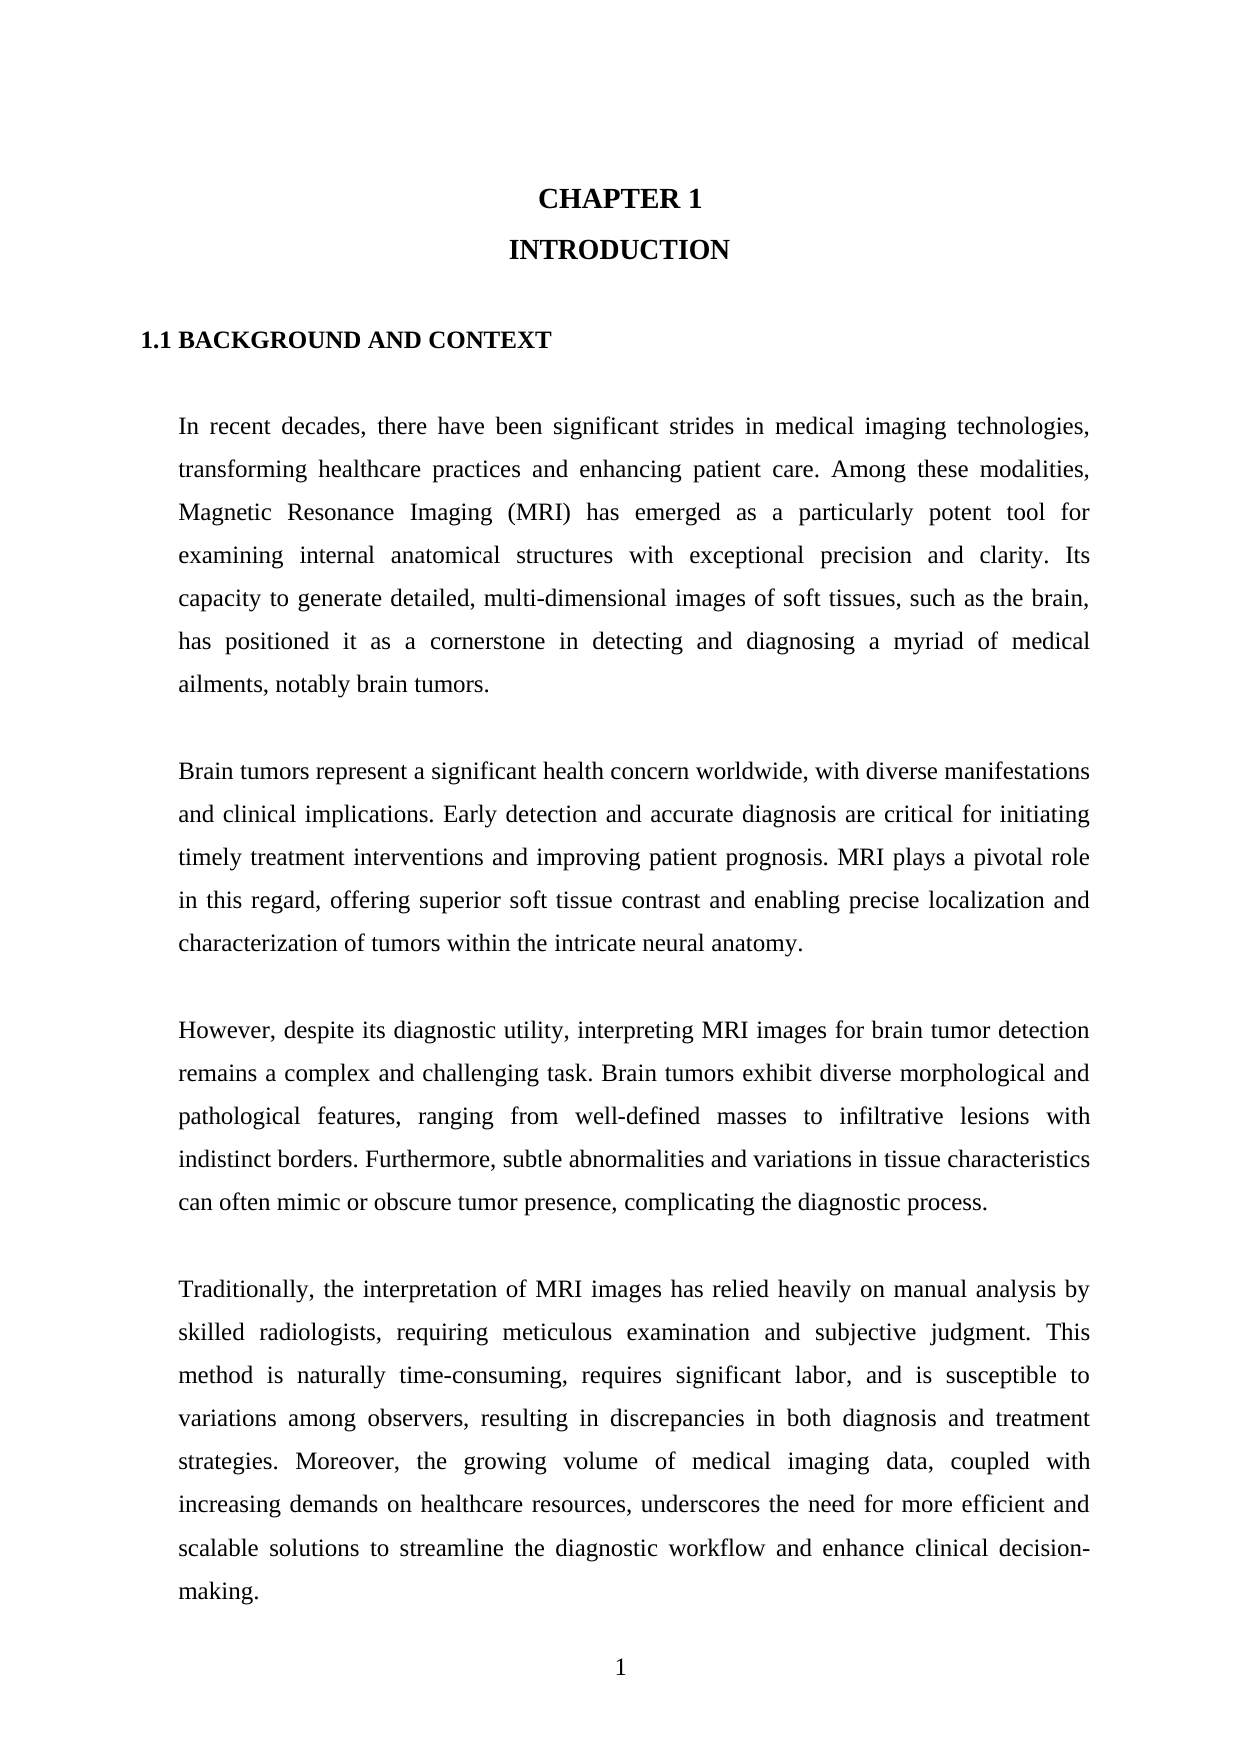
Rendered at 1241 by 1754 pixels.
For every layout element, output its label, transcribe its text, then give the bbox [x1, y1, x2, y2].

text Traditionally, the interpretation of MRI images has relied heavily on manual analysis by skilled radiologists, requiring meticulous examination and subjective judgment. This method is naturally time-consuming, requires significant labor, and is susceptible to variations among observers, resulting in discrepancies in both diagnosis and treatment strategies. Moreover, the growing volume of medical imaging data, coupled with increasing demands on healthcare resources, underscores the need for more efficient and scalable solutions to streamline the diagnostic workflow and enhance clinical decision-making. [178, 1274, 1091, 1604]
text However, despite its diagnostic utility, interpreting MRI images for brain tumor detection remains a complex and challenging task. Brain tumors exhibit diverse morphological and pathological features, ranging from well-defined masses to infiltrative lesions with indistinct borders. Furthermore, subtle abnormalities and variations in tissue characteristics can often mimic or obscure tumor presence, complicating the diagnostic process. [178, 1015, 1091, 1216]
subtitle CHAPTER 1 INTRODUCTION [503, 181, 736, 265]
text Brain tumors represent a significant health concern worldwide, with diverse manifestations and clinical implications. Early detection and accurate diagnosis are critical for initiating timely treatment interventions and improving patient prognosis. MRI plays a pivotal role in this regard, offering superior soft tissue contrast and enabling precise localization and characterization of tumors within the intricate neural anatomy. [178, 756, 1091, 957]
subtitle BACKGROUND AND CONTEXT [140, 325, 1203, 353]
text In recent decades, there have been significant strides in medical imaging technologies, transforming healthcare practices and enhancing patient care. Among these modalities, Magnetic Resonance Imaging (MRI) has emerged as a particularly potent tool for examining internal anatomical structures with exceptional precision and clarity. Its capacity to generate detailed, multi-dimensional images of soft tissues, such as the brain, has positioned it as a cornerstone in detecting and diagnosing a myriad of medical ailments, notably brain tumors. [178, 411, 1091, 698]
